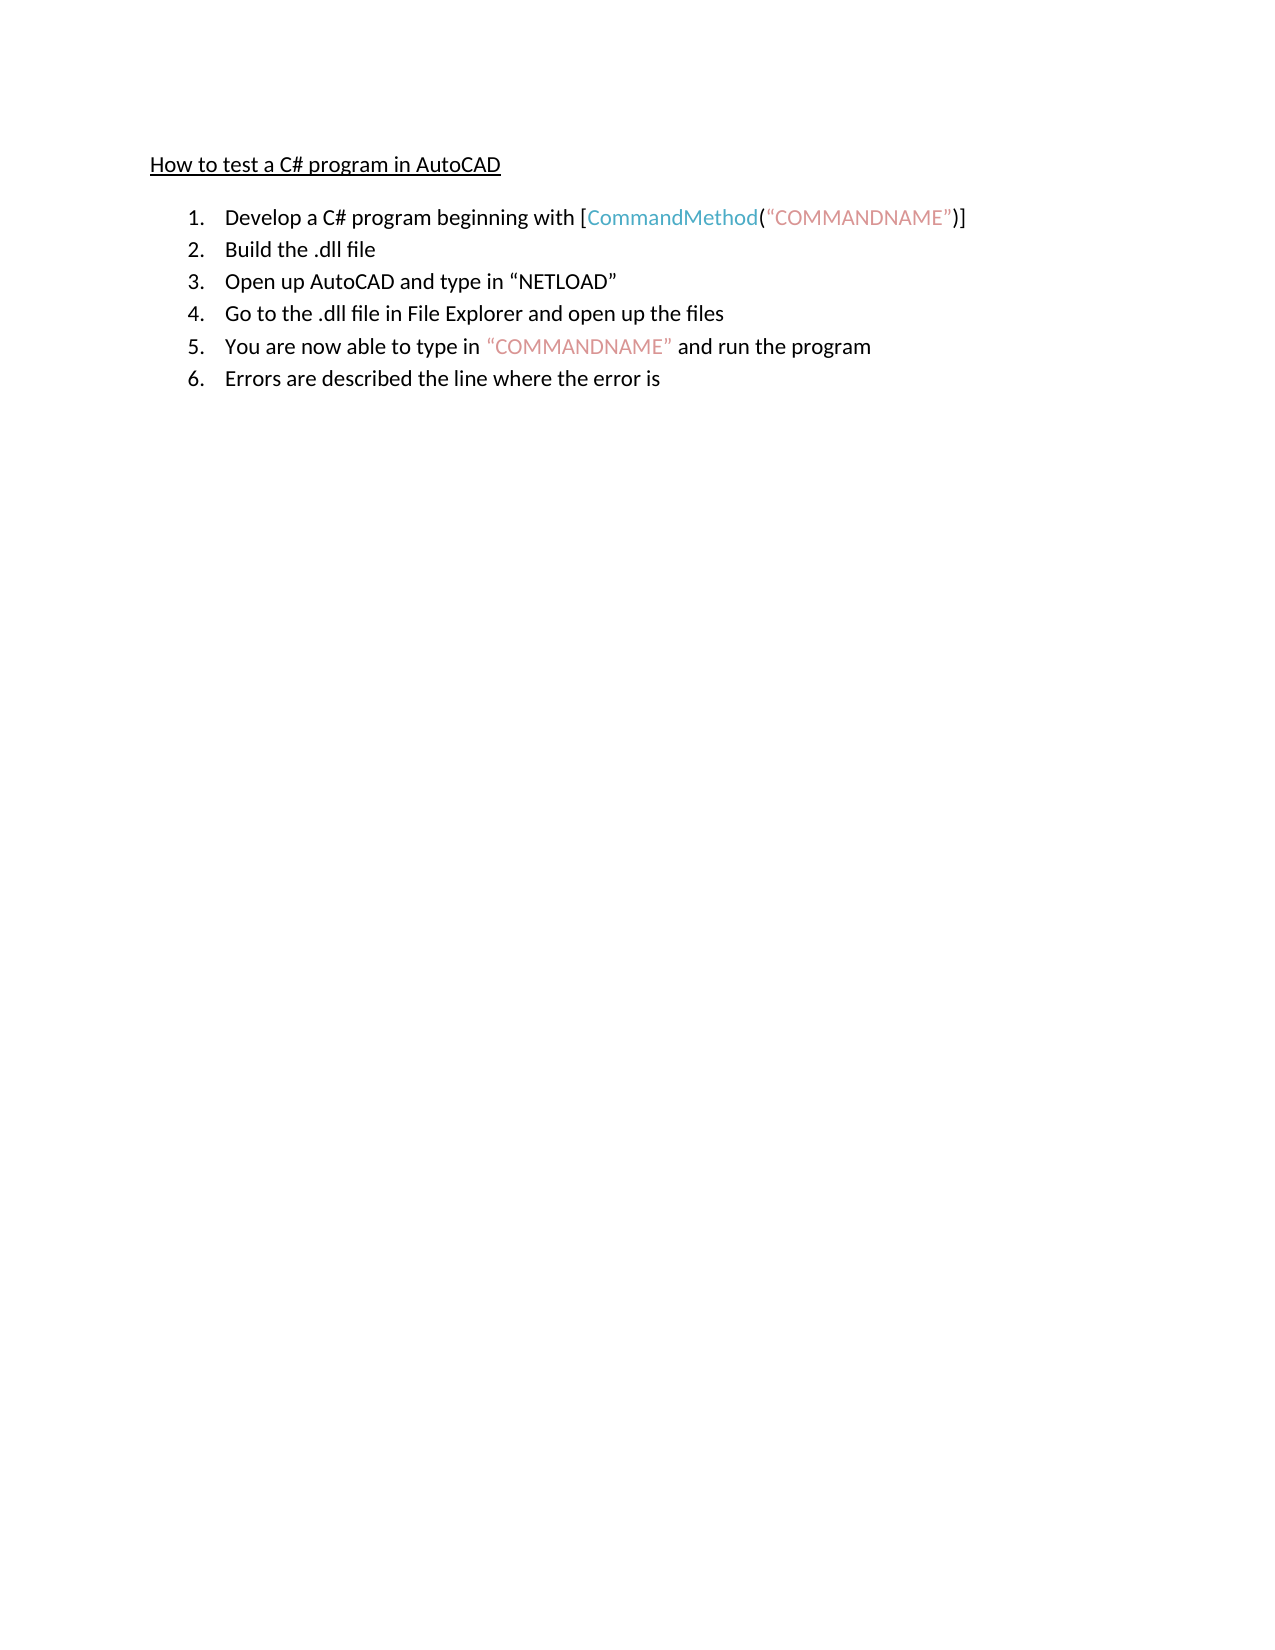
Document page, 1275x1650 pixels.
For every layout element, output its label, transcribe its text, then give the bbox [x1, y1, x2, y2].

list Go to the .dll file in File Explorer and open up the files [187, 299, 1125, 328]
list Develop a C# program beginning with [CommandMethod(“COMMANDNAME”)] [187, 203, 1125, 231]
list Errors are described the line where the error is [187, 364, 1125, 392]
list You are now able to type in “COMMANDNAME” and run the program [187, 332, 1125, 360]
list Build the .dll file [187, 235, 1125, 263]
list Open up AutoCAD and type in “NETLOAD” [187, 267, 1125, 295]
text How to test a C# program in AutoCAD [150, 150, 1125, 178]
